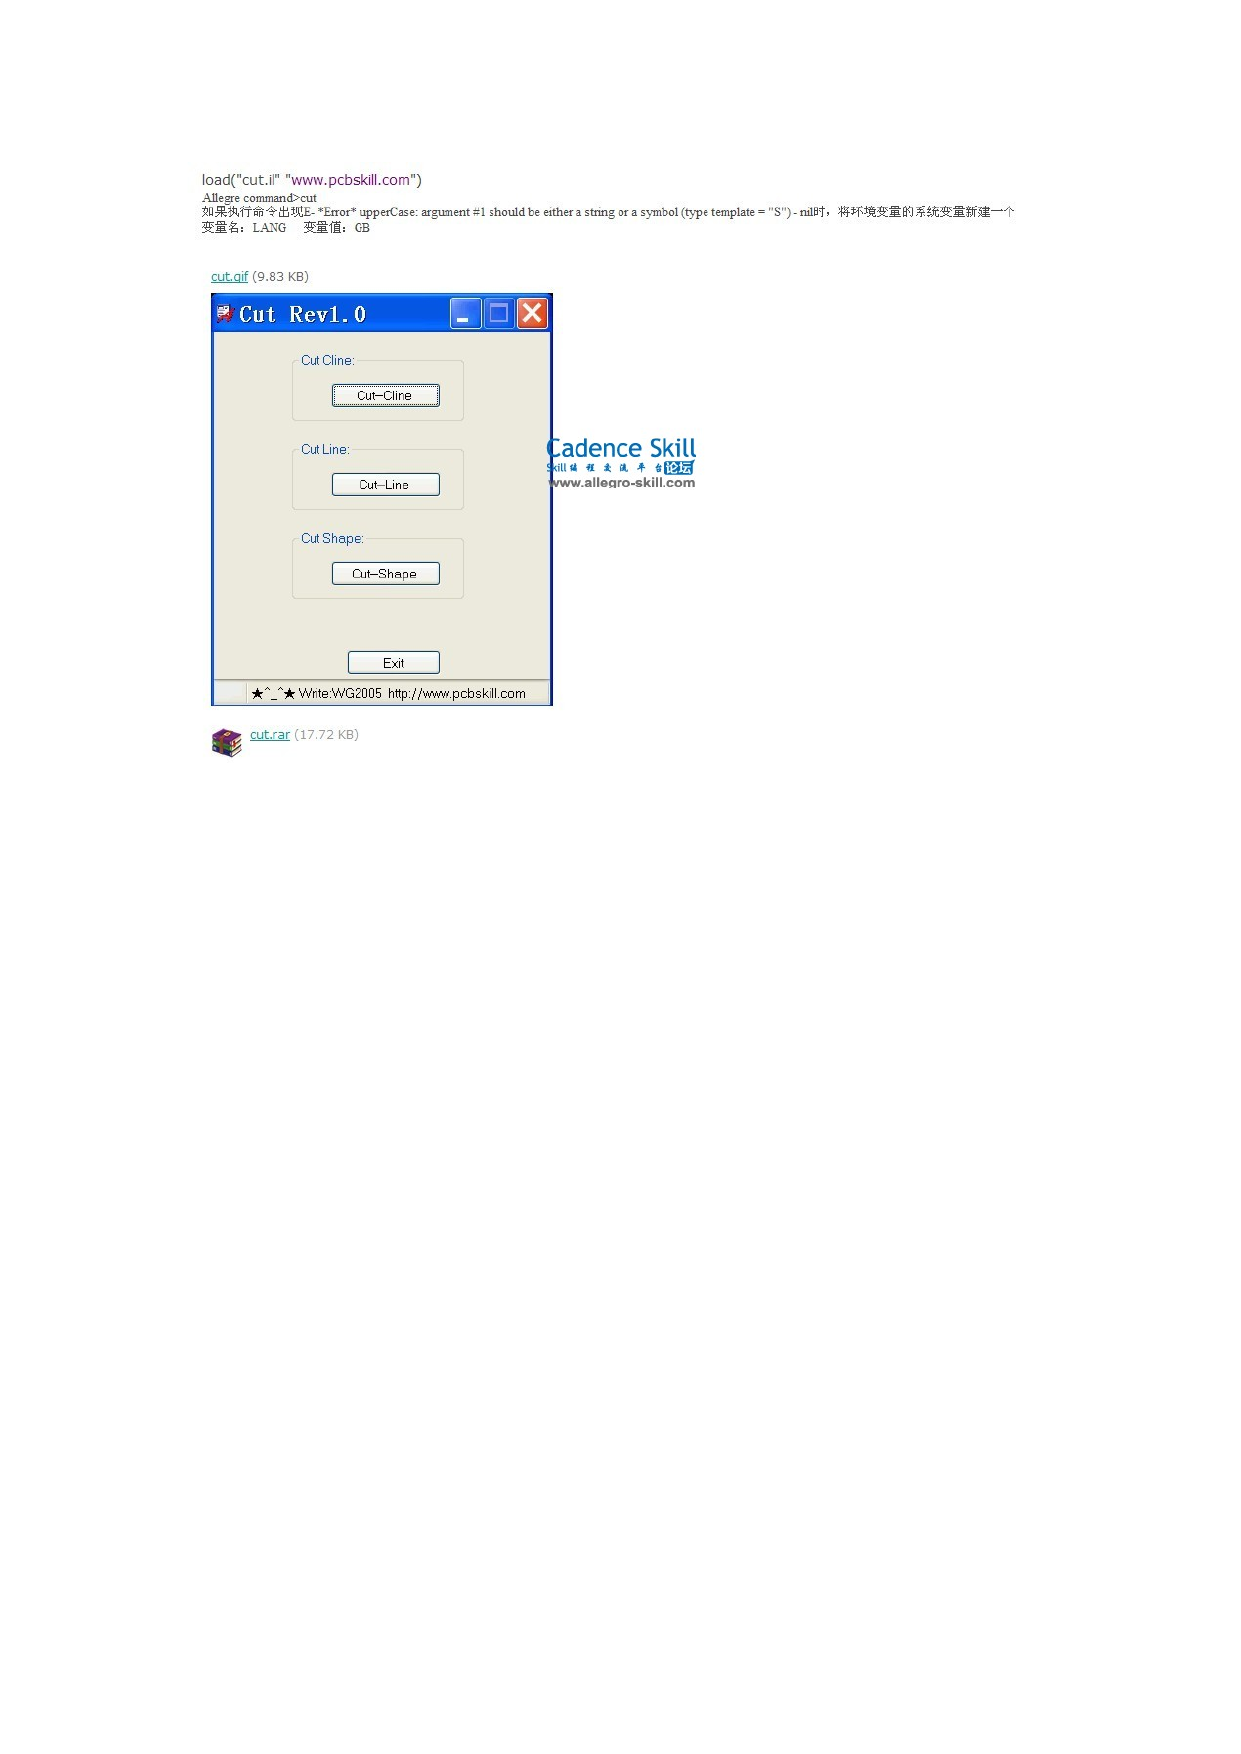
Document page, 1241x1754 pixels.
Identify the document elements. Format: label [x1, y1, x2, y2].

picture [187, 162, 1053, 763]
